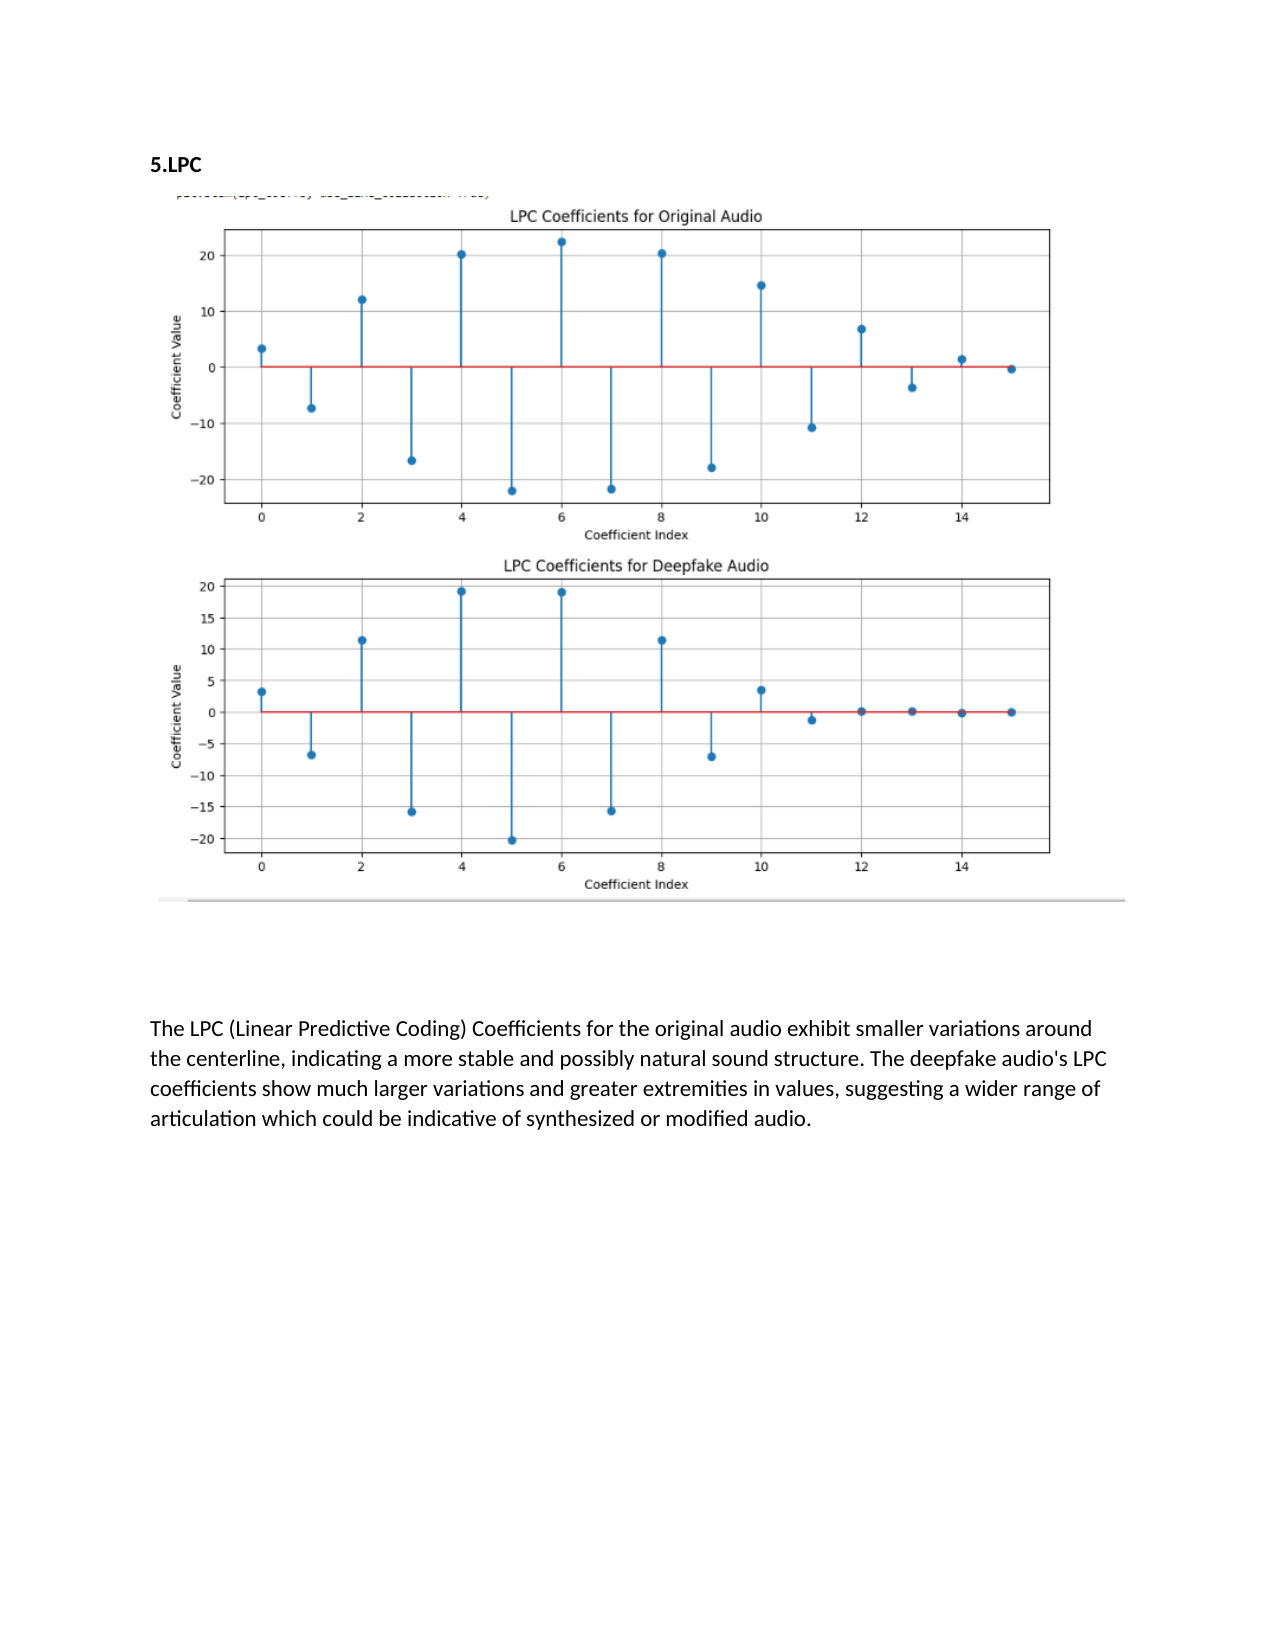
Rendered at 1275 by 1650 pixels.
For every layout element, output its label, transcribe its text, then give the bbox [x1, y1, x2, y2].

text 5.LPC [150, 150, 1125, 178]
text The LPC (Linear Predictive Coding) Coefficients for the original audio exhibit smaller variations around the centerline, indicating a more stable and possibly natural sound structure. The deepfake audio's LPC coefficients show much larger variations and greater extremities in values, suggesting a wider range of articulation which could be indicative of synthesized or modified audio. [150, 1014, 1125, 1132]
picture [150, 196, 1125, 902]
